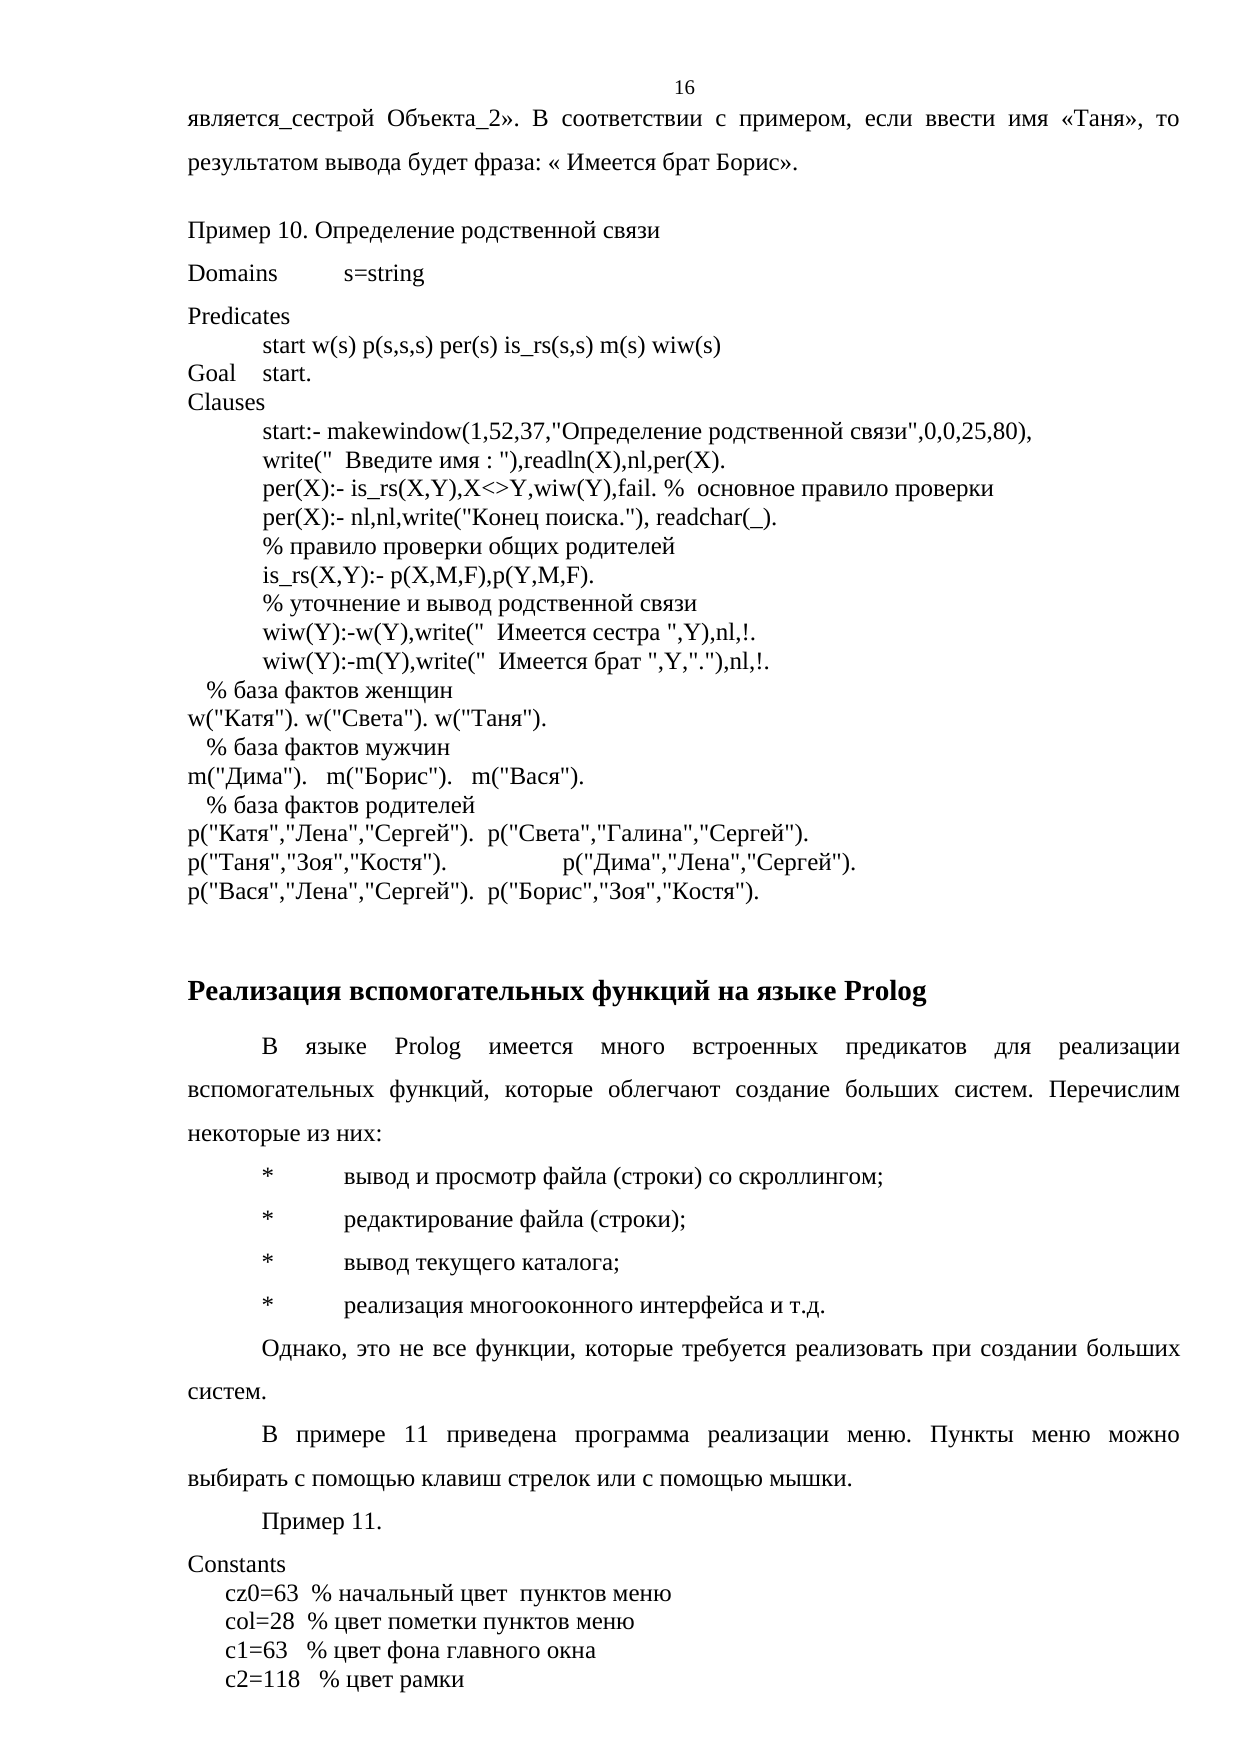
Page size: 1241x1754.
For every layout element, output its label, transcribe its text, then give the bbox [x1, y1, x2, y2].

list m("Дима"). m("Борис"). m("Вася"). [187, 761, 1181, 790]
list start:- makewindow(1,52,37,"Определение родственной связи",0,0,25,80), [187, 416, 1181, 445]
list % правило проверки общих родителей [187, 531, 1181, 560]
list Domains s=string [187, 258, 1181, 287]
list Goal start. [187, 358, 1181, 387]
list start w(s) p(s,s,s) per(s) is_rs(s,s) m(s) wiw(s) [187, 330, 1181, 358]
list p("Таня","Зоя","Костя"). p("Дима","Лена","Сергей"). [187, 847, 1181, 876]
list wiw(Y):-w(Y),write(" Имеется сестра ",Y),nl,!. [187, 617, 1181, 646]
list % база фактов женщин [187, 675, 1181, 703]
list % база фактов родителей [187, 790, 1181, 818]
subtitle Реализация вспомогательных функций на языке Prolog [187, 973, 1181, 1006]
text col=28 % цвет пометки пунктов меню [187, 1606, 1181, 1635]
list Пример 10. Определение родственной связи [187, 215, 1181, 243]
list редактирование файла (строки); [187, 1204, 1181, 1233]
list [187, 103, 1181, 175]
text В примере 11 приведена программа реализации меню. Пункты меню можно выбирать с помощью клавиш стрелок или с помощью мышки. [187, 1419, 1181, 1491]
list % уточнение и вывод родственной связи [187, 588, 1181, 617]
list p("Вася","Лена","Сергей"). p("Борис","Зоя","Костя"). [187, 876, 1181, 905]
list per(X):- nl,nl,write("Конец поиска."), readchar(_). [187, 502, 1181, 531]
list вывод и просмотр файла (строки) со скроллингом; [187, 1161, 1181, 1189]
list wiw(Y):-m(Y),write(" Имеется брат ",Y,"."),nl,!. [187, 646, 1181, 675]
text Constants [187, 1549, 1181, 1578]
list В языке Prolog имеется много встроенных предикатов для реализации вспомогательных функций, которые облегчают создание больших систем. Перечислим некоторые из них: [187, 1031, 1181, 1146]
text Однако, это не все функции, которые требуется реализовать при создании больших систем. [187, 1333, 1181, 1405]
list реализация многооконного интерфейса и т.д. [187, 1290, 1181, 1319]
list per(X):- is_rs(X,Y),X<>Y,wiw(Y),fail. % основное правило проверки [187, 473, 1181, 502]
text Пример 11. [187, 1506, 1181, 1534]
text c2=118 % цвет рамки [187, 1664, 1181, 1693]
text cz0=63 % начальный цвет пунктов меню [187, 1578, 1181, 1606]
list is_rs(X,Y):- p(X,M,F),p(Y,M,F). [187, 560, 1181, 588]
list % база фактов мужчин [187, 732, 1181, 761]
list w("Катя"). w("Света"). w("Таня"). [187, 703, 1181, 732]
list Predicates [187, 301, 1181, 330]
text c1=63 % цвет фона главного окна [187, 1635, 1181, 1664]
list Clauses [187, 387, 1181, 416]
list p("Катя","Лена","Сергей"). p("Света","Галина","Сергей"). [187, 818, 1181, 847]
list вывод текущего каталога; [187, 1247, 1181, 1276]
list write(" Введите имя : "),readln(X),nl,per(X). [187, 445, 1181, 473]
